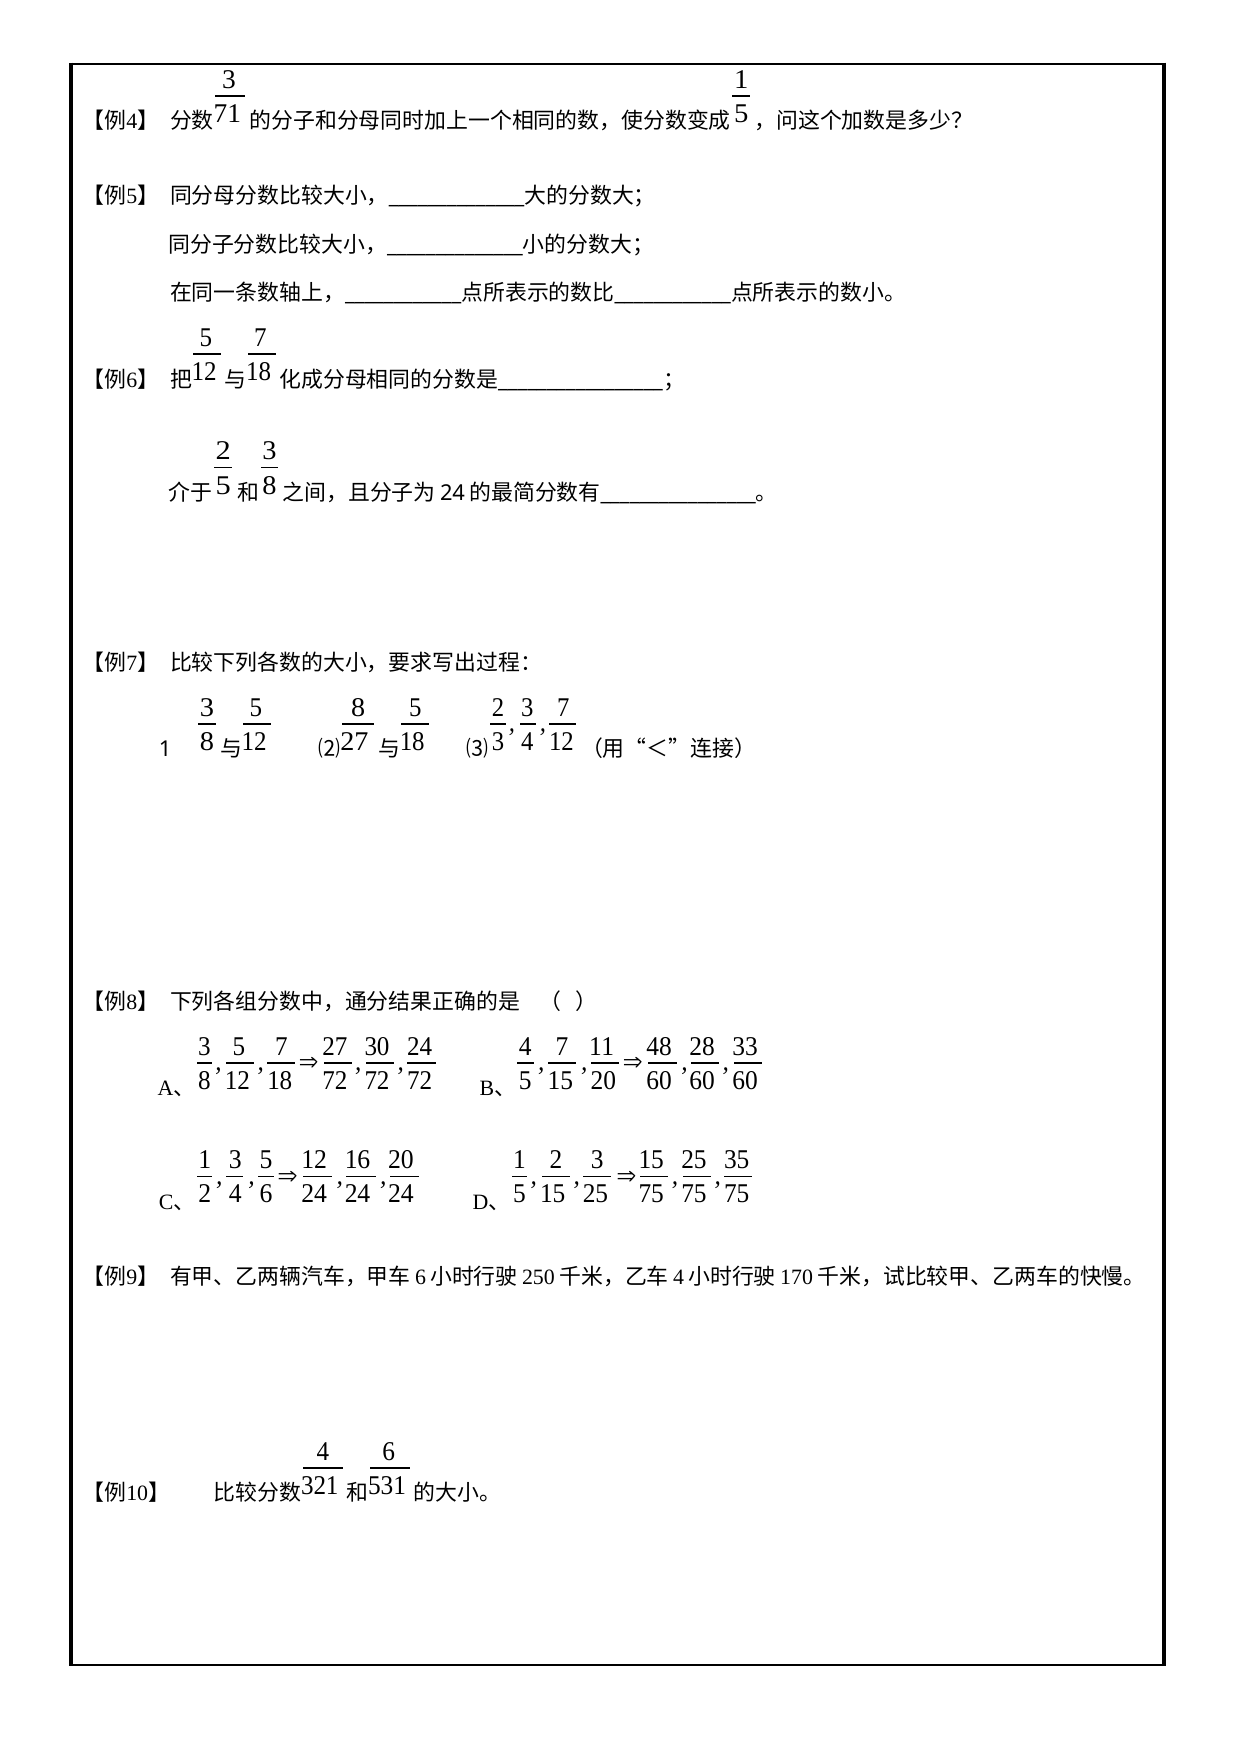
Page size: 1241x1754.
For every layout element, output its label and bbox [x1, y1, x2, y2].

table_cell [73, 65, 1162, 1664]
